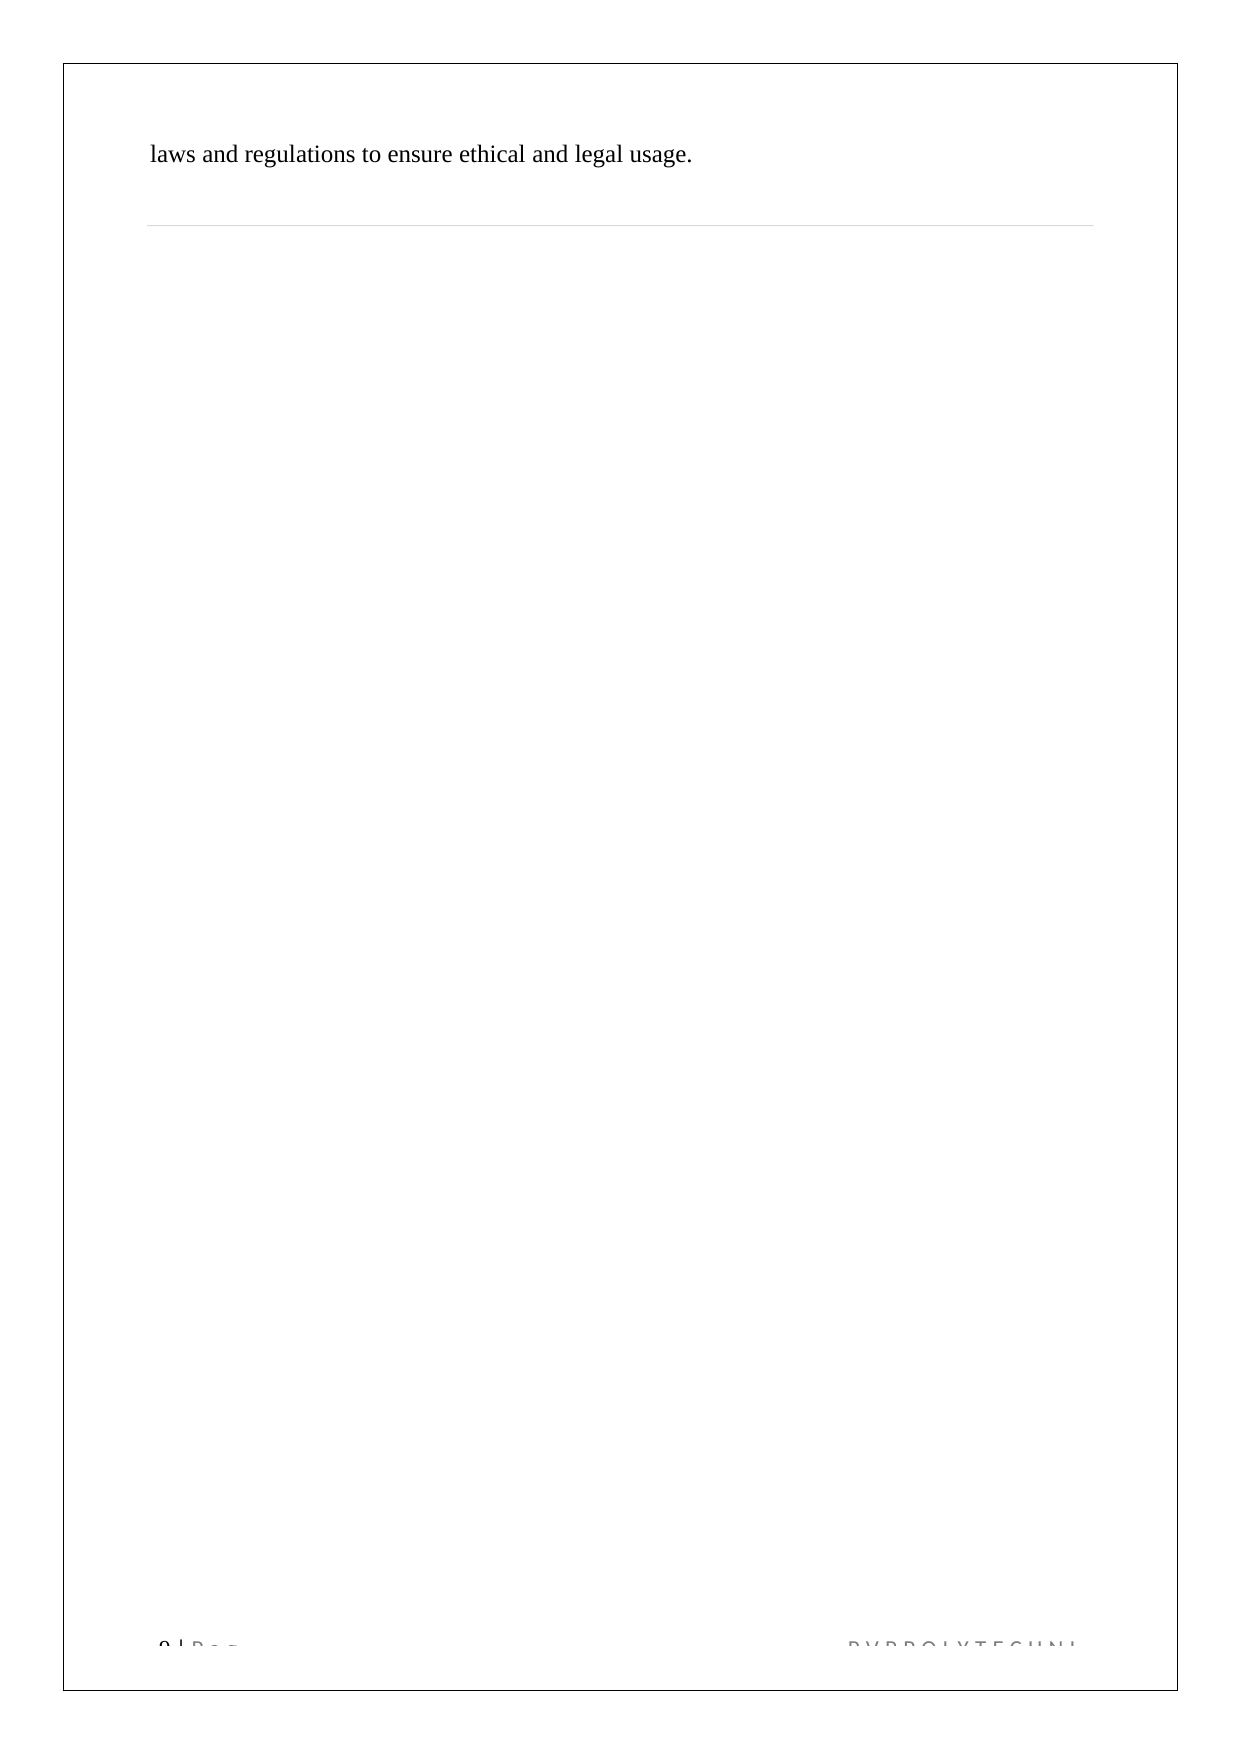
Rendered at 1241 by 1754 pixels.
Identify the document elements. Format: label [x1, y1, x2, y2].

text [150, 139, 1072, 168]
